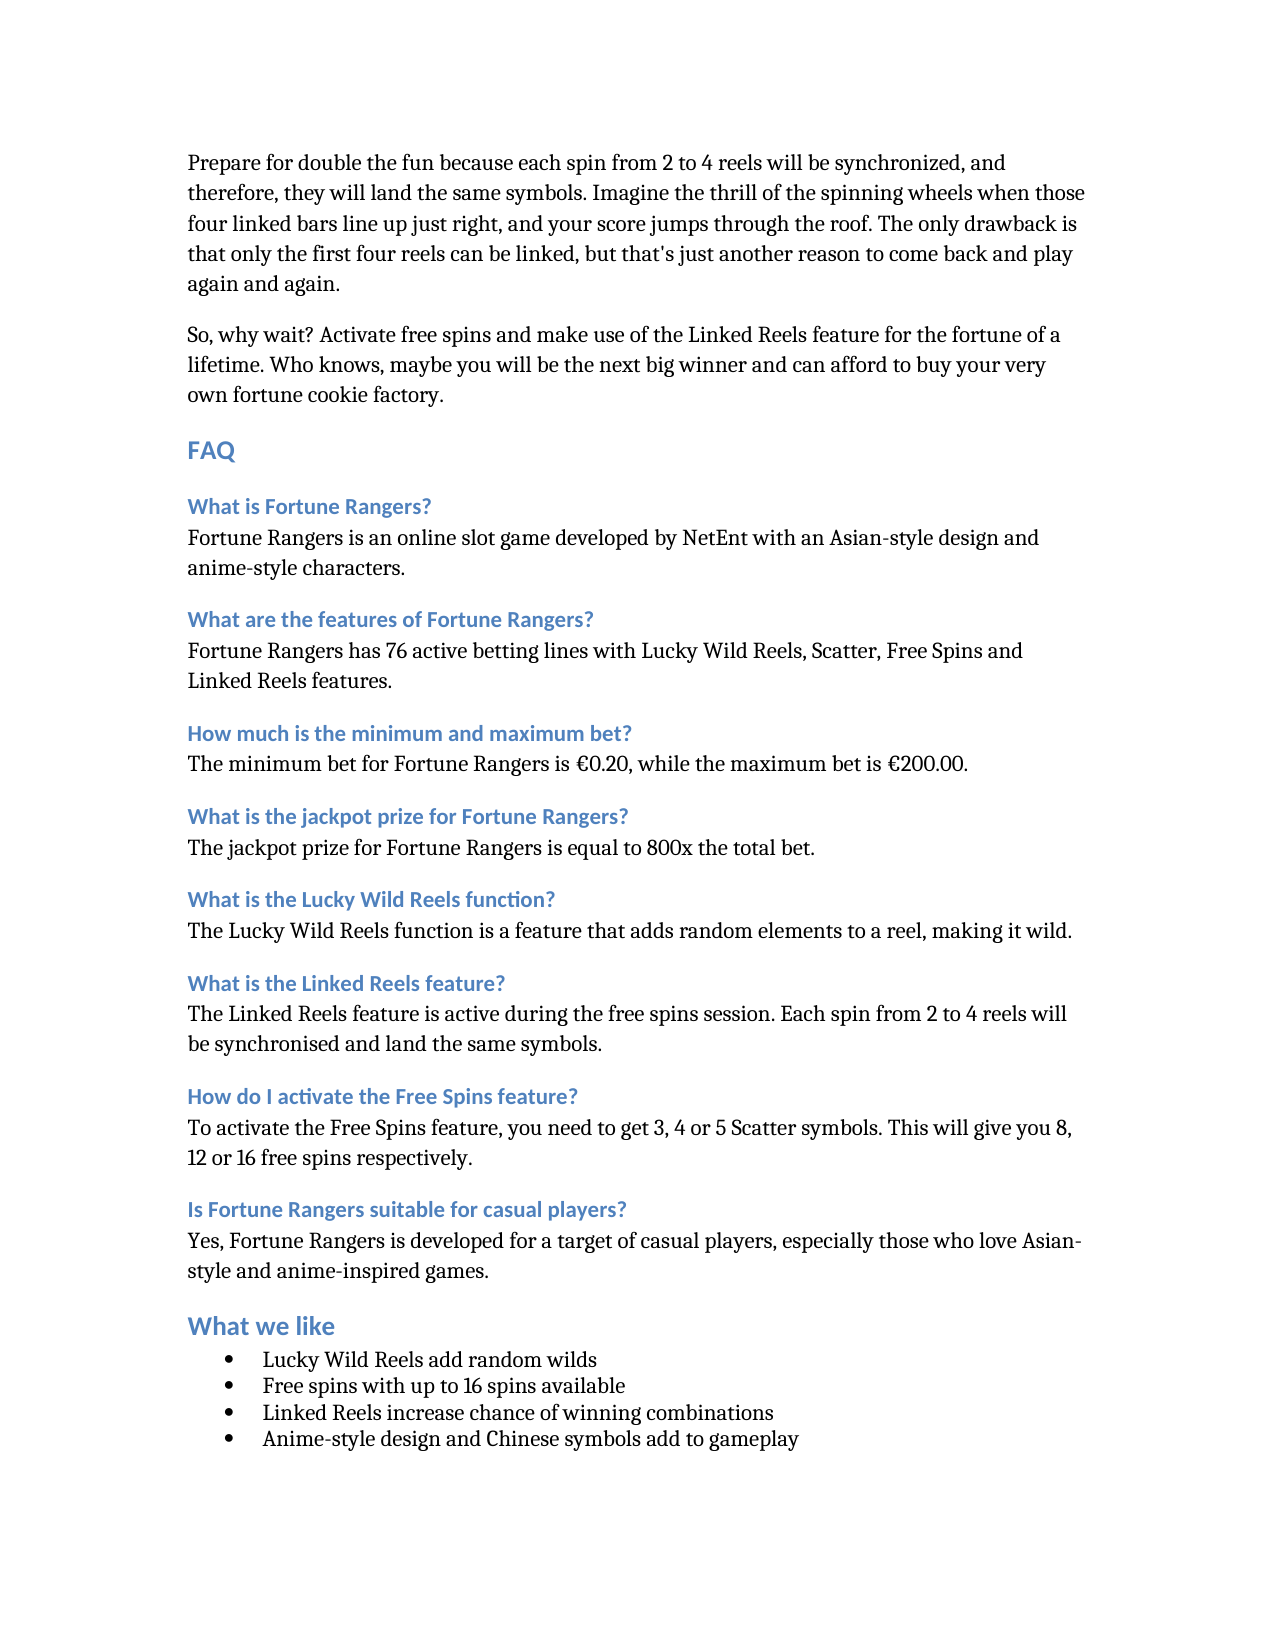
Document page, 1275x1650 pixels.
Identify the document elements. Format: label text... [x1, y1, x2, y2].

subtitle What is the Linked Reels feature? [187, 969, 1087, 997]
text The minimum bet for Fortune Rangers is €0.20, while the maximum bet is €200.00. [187, 751, 1087, 777]
subtitle What are the features of Fortune Rangers? [187, 606, 1087, 633]
text The jackpot prize for Fortune Rangers is equal to 800x the total bet. [187, 834, 1087, 861]
subtitle How do I activate the Free Spins feature? [187, 1082, 1087, 1110]
subtitle What is the jackpot prize for Fortune Rangers? [187, 802, 1087, 830]
text Fortune Rangers is an online slot game developed by NetEnt with an Asian-style design and anime-style characters. [187, 524, 1087, 581]
subtitle Is Fortune Rangers suitable for casual players? [187, 1196, 1087, 1223]
text The Lucky Wild Reels function is a feature that adds random elements to a reel, making it wild. [187, 918, 1087, 944]
text The Linked Reels feature is active during the free spins session. Each spin from 2 to 4 reels will be synchronised and land the same symbols. [187, 1001, 1087, 1057]
list Lucky Wild Reels add random wilds [225, 1347, 1087, 1373]
text Fortune Rangers has 76 active betting lines with Lucky Wild Reels, Scatter, Free Spins and Linked Reels features. [187, 638, 1087, 694]
list Free spins with up to 16 spins available [225, 1373, 1087, 1399]
list Linked Reels increase chance of winning combinations [225, 1399, 1087, 1426]
text To activate the Free Spins feature, you need to get 3, 4 or 5 Scatter symbols. This will give you 8, 12 or 16 free spins respectively. [187, 1114, 1087, 1171]
subtitle FAQ [187, 433, 1087, 466]
subtitle How much is the minimum and maximum bet? [187, 719, 1087, 747]
text Prepare for double the fun because each spin from 2 to 4 reels will be synchronized, and therefore, they will land the same symbols. Imagine the thrill of the spinning wheels when those four linked bars line up just right, and your score jumps through the roof. The only drawback is that only the first four reels can be linked, but that's just another reason to come back and play again and again. [187, 150, 1087, 297]
subtitle What is the Lucky Wild Reels function? [187, 885, 1087, 913]
text Yes, Fortune Rangers is developed for a target of casual players, especially those who love Asian-style and anime-inspired games. [187, 1228, 1087, 1284]
subtitle What is Fortune Rangers? [187, 492, 1087, 520]
list Anime-style design and Chinese symbols add to gameplay [225, 1426, 1087, 1452]
subtitle What we like [187, 1309, 1087, 1342]
text So, why wait? Activate free spins and make use of the Linked Reels feature for the fortune of a lifetime. Who knows, maybe you will be the next big winner and can afford to buy your very own fortune cookie factory. [187, 322, 1087, 409]
